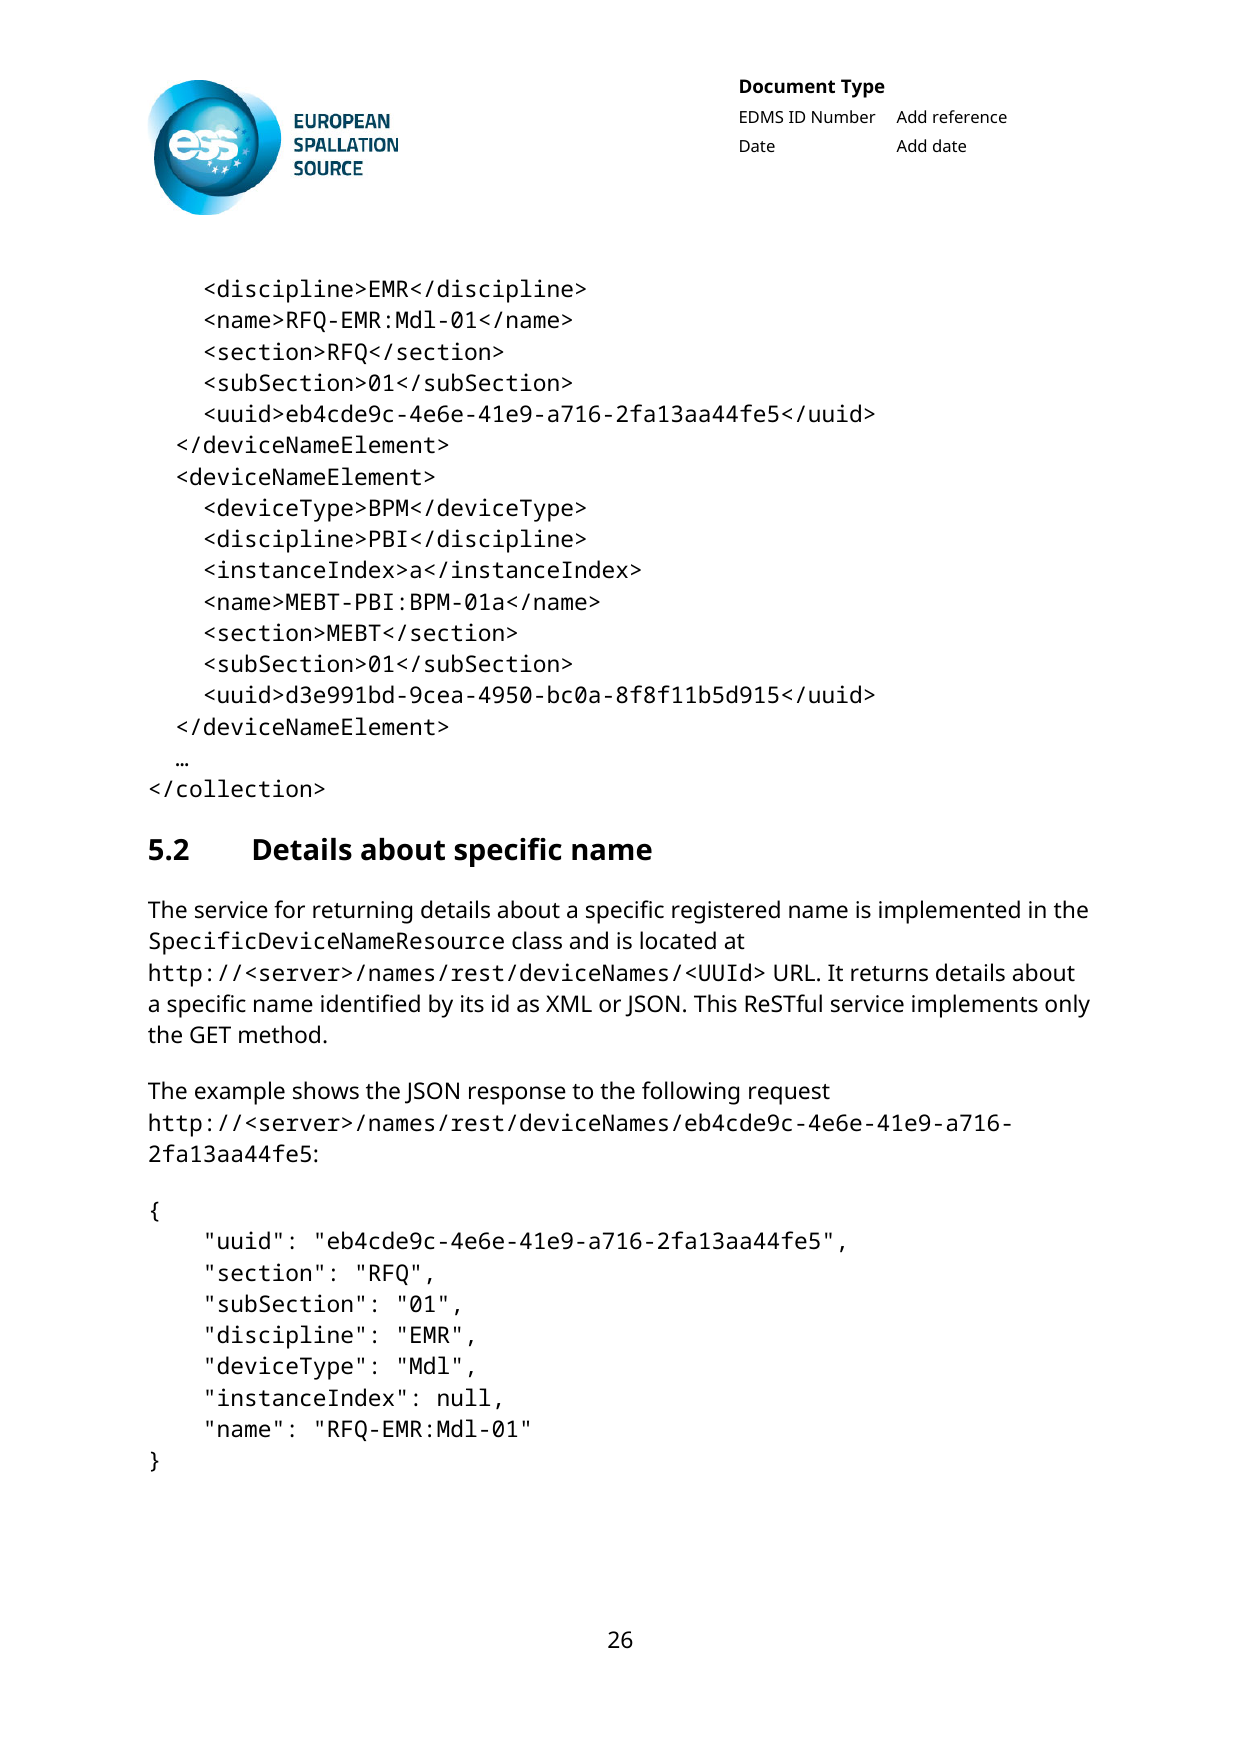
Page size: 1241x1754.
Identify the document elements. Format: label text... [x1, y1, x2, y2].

text The service for returning details about a specific registered name is implemented in the SpecificDeviceNameResource class and is located at http://<server>/names/rest/deviceNames/<UUId> URL. It returns details about a specific name identified by its id as XML or JSON. This ReSTful service implements only the GET method. [148, 894, 1092, 1050]
subtitle Details about specific name [148, 829, 1092, 869]
picture [147, 80, 193, 215]
picture [170, 105, 244, 186]
picture [201, 80, 398, 215]
text The example shows the JSON response to the following request http://<server>/names/rest/deviceNames/eb4cde9c-4e6e-41e9-a716-2fa13aa44fe5: [148, 1075, 1092, 1169]
text { "uuid": "eb4cde9c-4e6e-41e9-a716-2fa13aa44fe5", "section": "RFQ", "subSection": "01", "discipline": "EMR", "deviceType": "Mdl", "instanceIndex": null, "name": "RFQ-EMR:Mdl-01" } [148, 1194, 1092, 1475]
